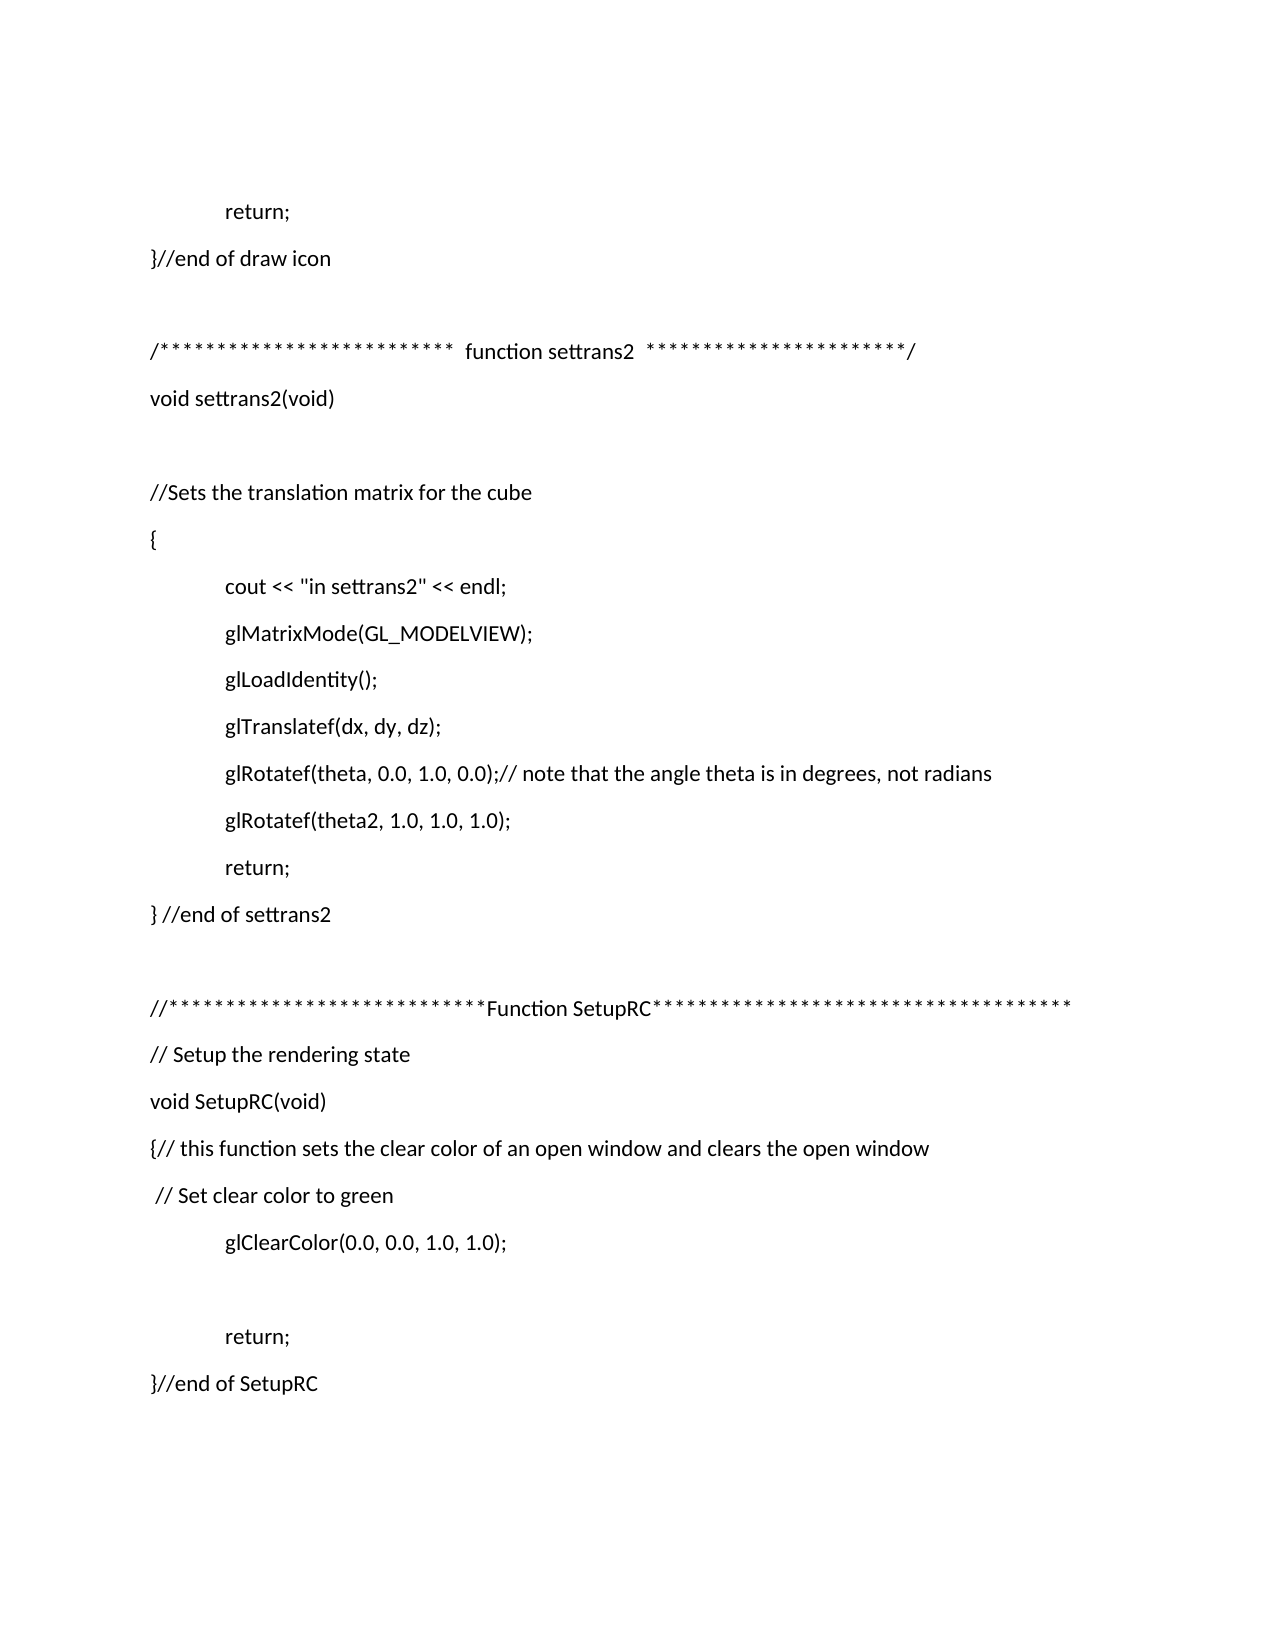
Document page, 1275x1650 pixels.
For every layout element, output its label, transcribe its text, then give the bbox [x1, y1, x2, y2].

text {// this function sets the clear color of an open window and clears the open window [150, 1134, 1125, 1162]
text glRotatef(theta, 0.0, 1.0, 0.0);// note that the angle theta is in degrees, not radians [150, 759, 1125, 787]
text // Set clear color to green [150, 1181, 1125, 1209]
text } //end of settrans2 [150, 900, 1125, 928]
text return; [150, 1322, 1125, 1350]
text //Sets the translation matrix for the cube [150, 478, 1125, 506]
text // Setup the rendering state [150, 1041, 1125, 1069]
text /************************** function settrans2 ***********************/ [150, 337, 1125, 366]
text return; [150, 197, 1125, 225]
text //****************************Function SetupRC************************************* [150, 994, 1125, 1022]
text void settrans2(void) [150, 384, 1125, 412]
text glLoadIdentity(); [150, 666, 1125, 694]
text { [150, 525, 1125, 553]
text return; [150, 853, 1125, 881]
text glMatrixMode(GL_MODELVIEW); [150, 619, 1125, 647]
text void SetupRC(void) [150, 1087, 1125, 1116]
text glClearColor(0.0, 0.0, 1.0, 1.0); [150, 1228, 1125, 1256]
text }//end of draw icon [150, 244, 1125, 272]
text glTranslatef(dx, dy, dz); [150, 712, 1125, 741]
text cout << "in settrans2" << endl; [150, 572, 1125, 600]
text glRotatef(theta2, 1.0, 1.0, 1.0); [150, 806, 1125, 834]
text }//end of SetupRC [150, 1369, 1125, 1397]
